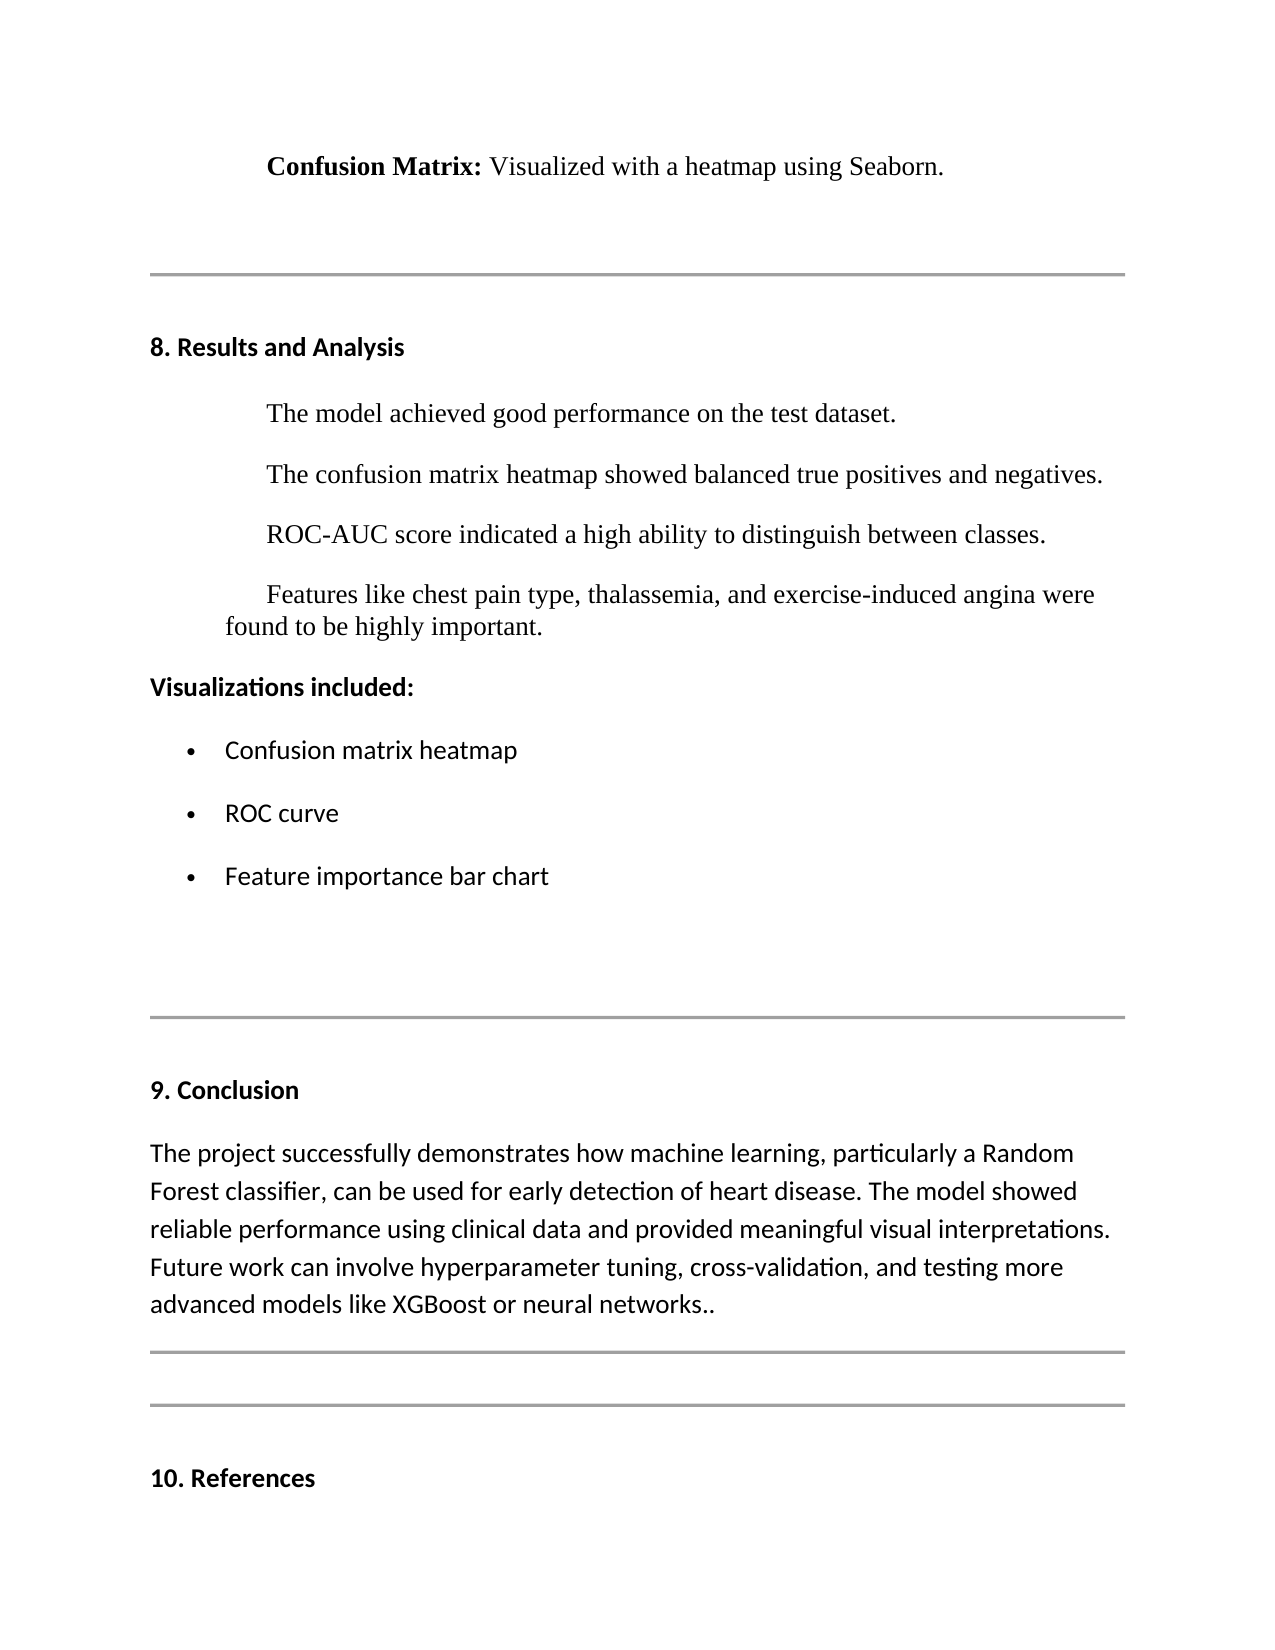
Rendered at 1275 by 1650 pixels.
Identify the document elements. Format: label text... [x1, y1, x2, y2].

text  Confusion Matrix: Visualized with a heatmap using Seaborn. [225, 150, 1125, 181]
text 8. Results and Analysis [150, 330, 1125, 363]
list Confusion matrix heatmap [187, 733, 1125, 766]
text 9. Conclusion [150, 1073, 1125, 1106]
text  Features like chest pain type, thalassemia, and exercise-induced angina were found to be highly important. [225, 578, 1125, 641]
text  ROC-AUC score indicated a high ability to distinguish between classes. [225, 518, 1125, 549]
text The project successfully demonstrates how machine learning, particularly a Random Forest classifier, can be used for early detection of heart disease. The model showed reliable performance using clinical data and provided meaningful visual interpretations. Future work can involve hyperparameter tuning, cross-validation, and testing more advanced models like XGBoost or neural networks.. [150, 1136, 1125, 1321]
list ROC curve [187, 796, 1125, 829]
text 10. References [150, 1461, 1125, 1494]
text  The model achieved good performance on the test dataset. [225, 397, 1125, 429]
list Feature importance bar chart [187, 859, 1125, 892]
text Visualizations included: [150, 670, 1125, 703]
text  The confusion matrix heatmap showed balanced true positives and negatives. [225, 458, 1125, 489]
